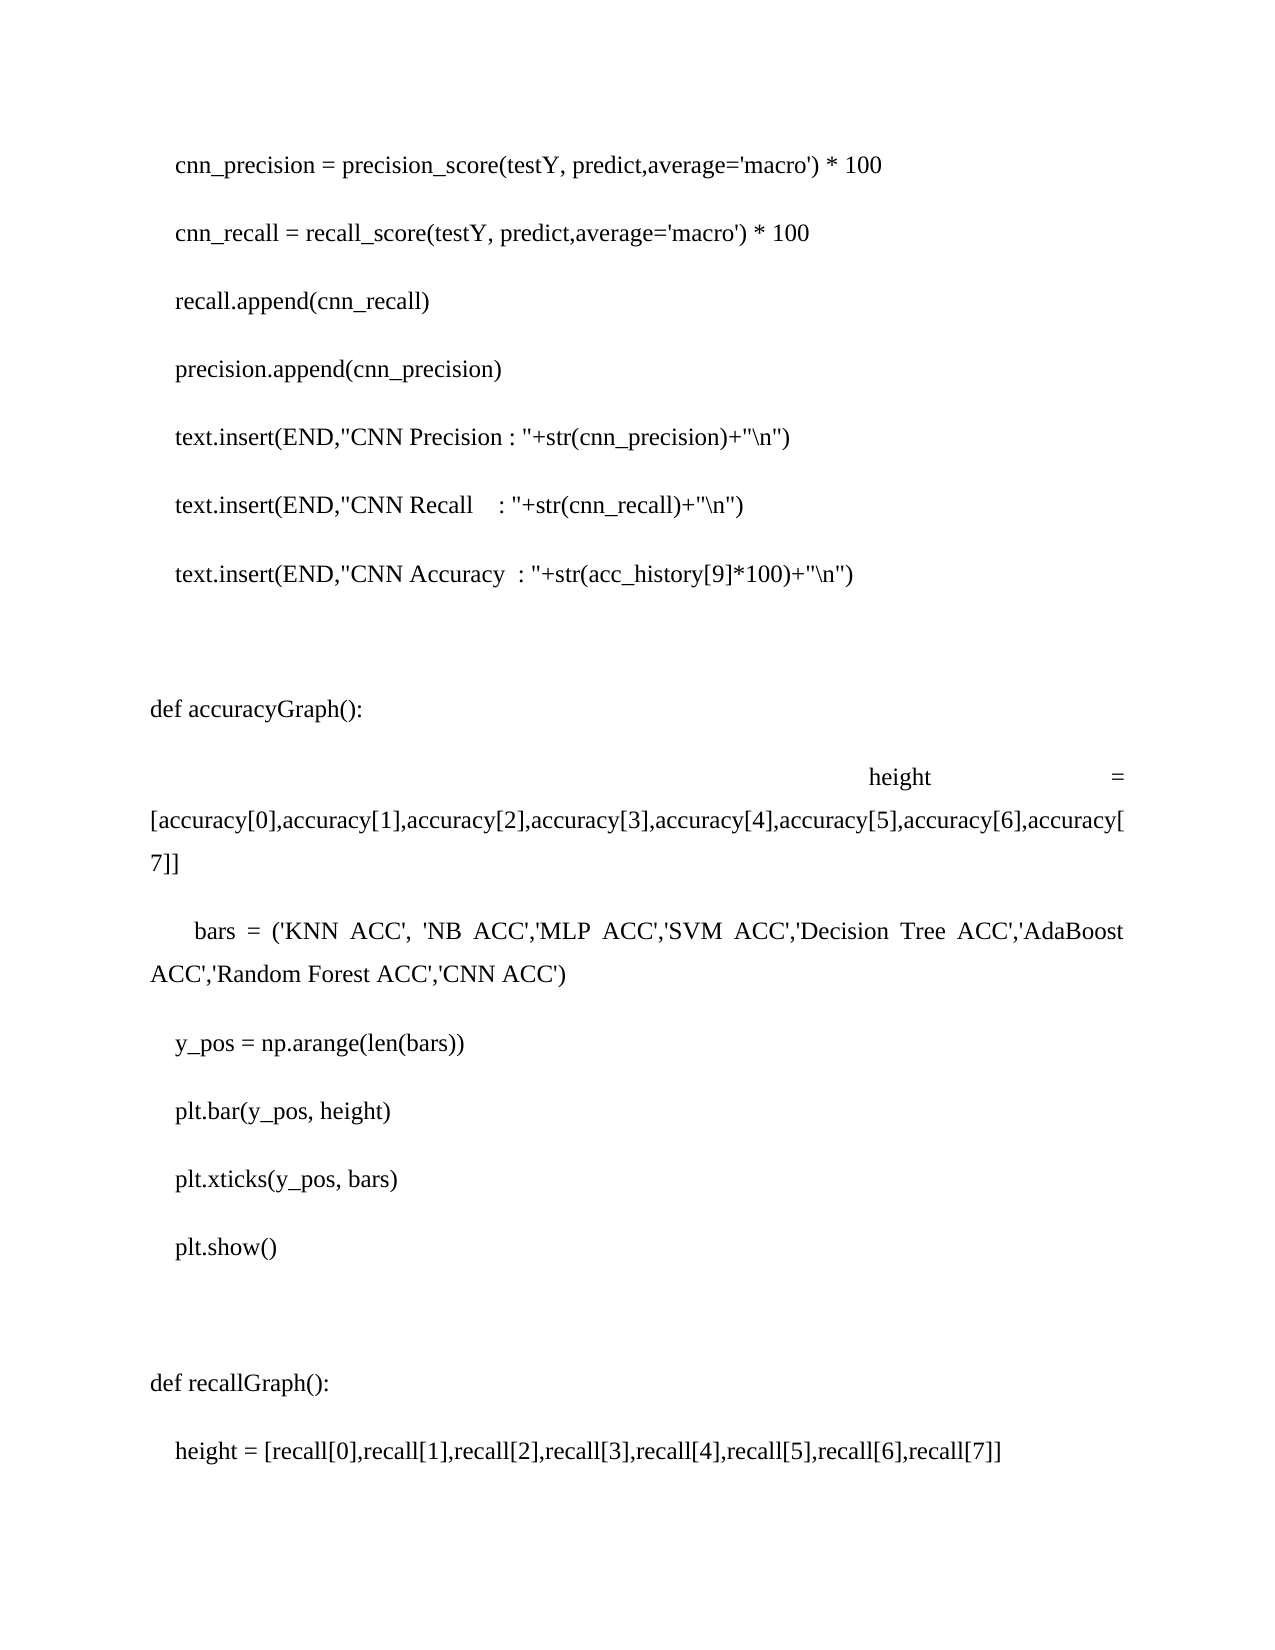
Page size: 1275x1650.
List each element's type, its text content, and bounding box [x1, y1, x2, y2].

text plt.bar(y_pos, height) [150, 1096, 1125, 1124]
text y_pos = np.arange(len(bars)) [150, 1028, 1125, 1056]
text plt.show() [150, 1232, 1125, 1261]
text cnn_recall = recall_score(testY, predict,average='macro') * 100 [150, 218, 1125, 247]
text height = [recall[0],recall[1],recall[2],recall[3],recall[4],recall[5],recall[6],recall[7]] [150, 1436, 1125, 1465]
text precision.append(cnn_precision) [150, 354, 1125, 383]
text def recallGraph(): [150, 1368, 1125, 1397]
text def accuracyGraph(): [150, 694, 1125, 723]
text cnn_precision = precision_score(testY, predict,average='macro') * 100 [150, 150, 1125, 179]
text text.insert(END,"CNN Precision : "+str(cnn_precision)+"\n") [150, 422, 1125, 451]
text bars = ('KNN ACC', 'NB ACC','MLP ACC','SVM ACC','Decision Tree ACC','AdaBoost ACC','Random Forest ACC','CNN ACC') [150, 916, 1125, 988]
text text.insert(END,"CNN Recall : "+str(cnn_recall)+"\n") [150, 491, 1125, 519]
text height = [accuracy[0],accuracy[1],accuracy[2],accuracy[3],accuracy[4],accuracy[5],accuracy[6],accuracy[7]] [150, 762, 1125, 877]
text recall.append(cnn_recall) [150, 286, 1125, 315]
text plt.xticks(y_pos, bars) [150, 1164, 1125, 1193]
text text.insert(END,"CNN Accuracy : "+str(acc_history[9]*100)+"\n") [150, 559, 1125, 587]
